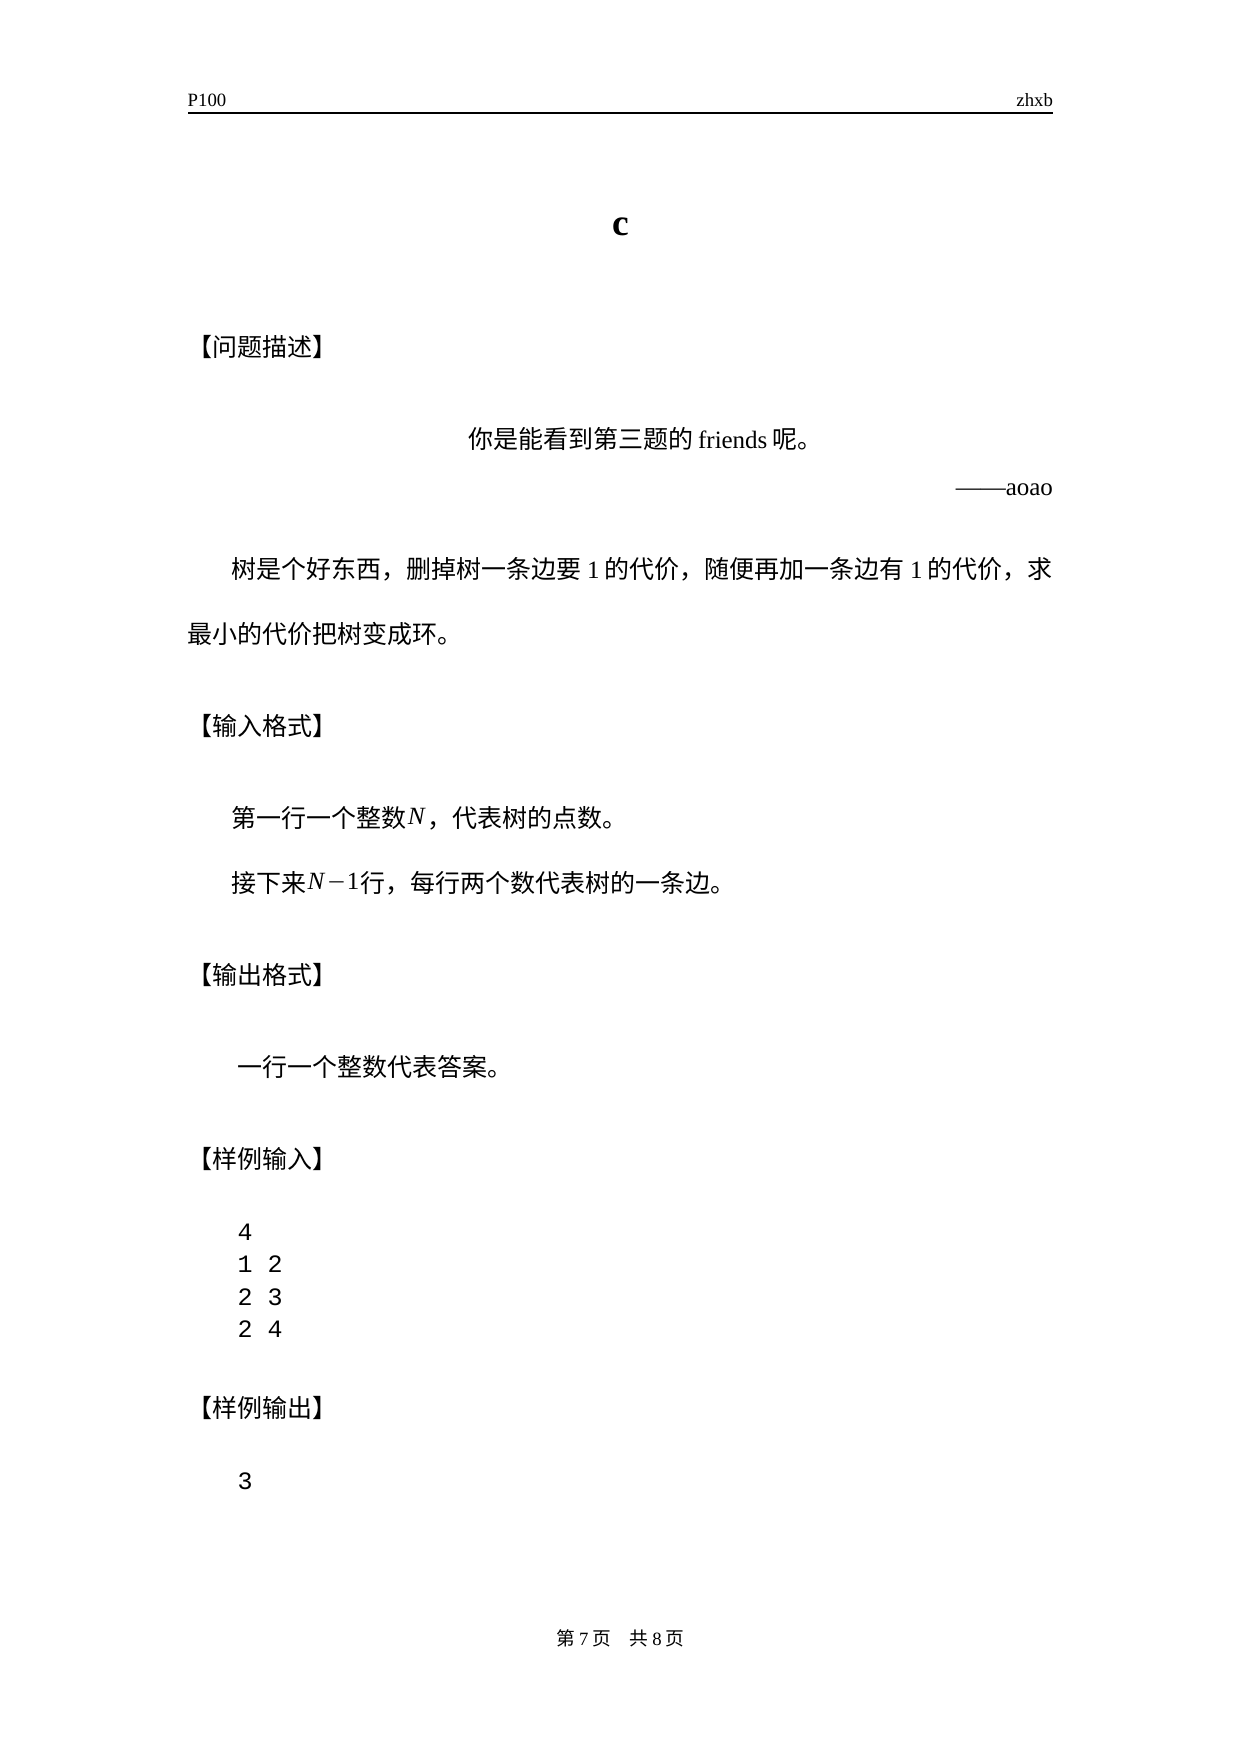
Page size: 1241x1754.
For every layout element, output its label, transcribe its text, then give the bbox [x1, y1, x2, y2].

text 树是个好东西，删掉树一条边要1的代价，随便再加一条边有1的代价，求最小的代价把树变成环。 [187, 535, 1053, 665]
text 2 4 [187, 1315, 1053, 1347]
text 1 2 [187, 1250, 1053, 1282]
text 接下来行，每行两个数代表树的一条边。 [187, 849, 1053, 914]
text ——aoao [187, 470, 1053, 502]
text 【样例输出】 [187, 1374, 1053, 1439]
text 2 3 [187, 1282, 1053, 1315]
text c [187, 189, 1053, 254]
text 第一行一个整数，代表树的点数。 [187, 784, 1053, 849]
text 4 [187, 1217, 1053, 1250]
text 3 [187, 1466, 1053, 1499]
text 一行一个整数代表答案。 [187, 1033, 1053, 1098]
text 【输入格式】 [187, 692, 1053, 757]
text 你是能看到第三题的friends呢。 [187, 405, 1053, 470]
text 【问题描述】 [187, 313, 1053, 378]
text 【样例输入】 [187, 1125, 1053, 1190]
text 【输出格式】 [187, 941, 1053, 1006]
